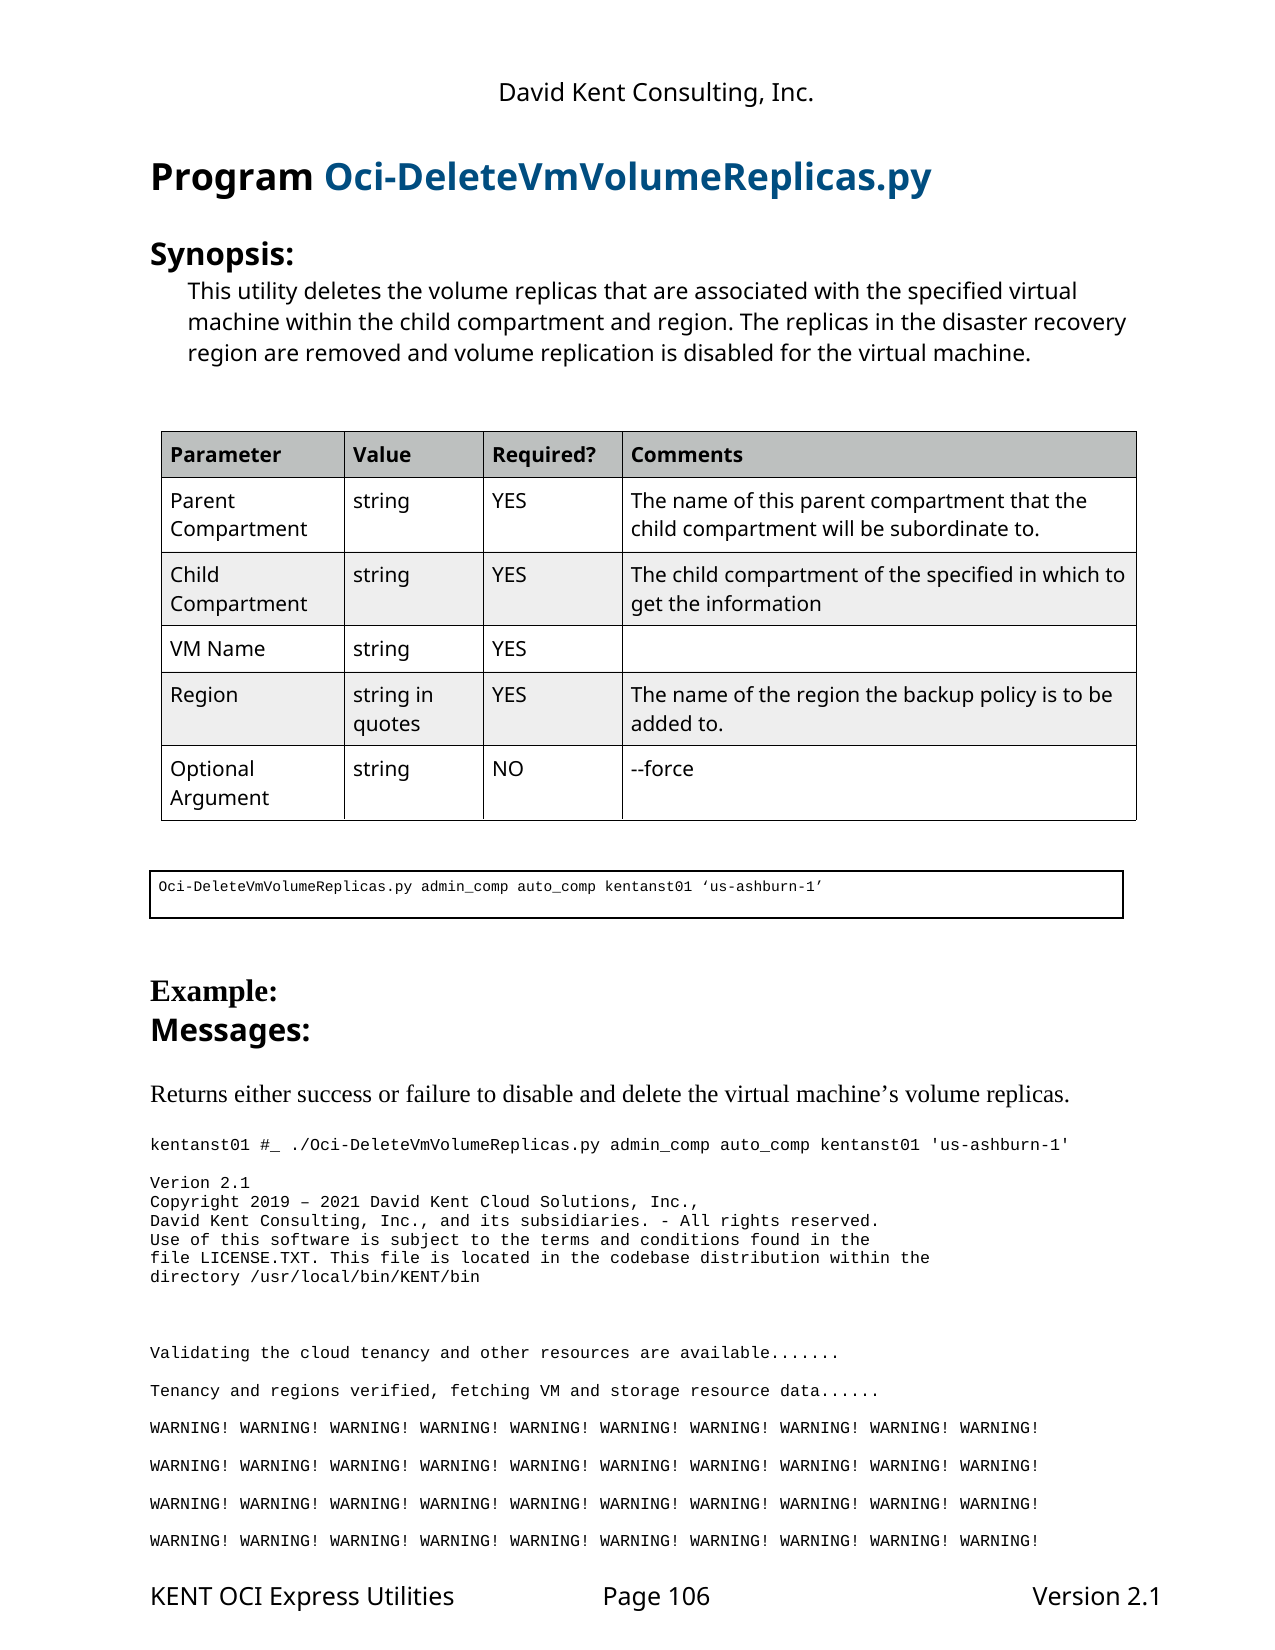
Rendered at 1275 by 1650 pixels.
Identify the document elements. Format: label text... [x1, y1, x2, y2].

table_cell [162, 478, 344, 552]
text file LICENSE.TXT. This file is located in the codebase distribution within the [150, 1250, 1162, 1269]
text Use of this software is subject to the terms and conditions found in the [150, 1231, 1162, 1250]
text Synopsis: [150, 232, 1162, 275]
text kentanst01 #_ ./Oci-DeleteVmVolumeReplicas.py admin_comp auto_comp kentanst01 'us-ashburn-1' [150, 1137, 1162, 1156]
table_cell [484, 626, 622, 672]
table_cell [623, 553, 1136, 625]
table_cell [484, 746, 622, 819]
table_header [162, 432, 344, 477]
text Copyright 2019 – 2021 David Kent Cloud Solutions, Inc., [150, 1193, 1162, 1212]
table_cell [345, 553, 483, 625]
text WARNING! WARNING! WARNING! WARNING! WARNING! WARNING! WARNING! WARNING! WARNING! WARNING! [150, 1457, 1162, 1476]
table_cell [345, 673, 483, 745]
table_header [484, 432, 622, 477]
text WARNING! WARNING! WARNING! WARNING! WARNING! WARNING! WARNING! WARNING! WARNING! WARNING! [150, 1533, 1162, 1552]
text Returns either success or failure to disable and delete the virtual machine’s volume replicas. [150, 1079, 1162, 1108]
text Verion 2.1 [150, 1175, 1162, 1193]
text WARNING! WARNING! WARNING! WARNING! WARNING! WARNING! WARNING! WARNING! WARNING! WARNING! [150, 1495, 1162, 1514]
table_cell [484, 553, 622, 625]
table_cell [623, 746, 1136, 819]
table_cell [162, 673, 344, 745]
text Validating the cloud tenancy and other resources are available....... [150, 1344, 1162, 1363]
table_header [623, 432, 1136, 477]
text David Kent Consulting, Inc., and its subsidiaries. - All rights reserved. [150, 1212, 1162, 1231]
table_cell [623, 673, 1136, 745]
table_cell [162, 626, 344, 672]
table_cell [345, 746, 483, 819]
text This utility deletes the volume replicas that are associated with the specified virtual machine within the child compartment and region. The replicas in the disaster recovery region are removed and volume replication is disabled for the virtual machine. [187, 275, 1162, 369]
text Example: [150, 972, 1162, 1008]
subtitle Program Oci-DeleteVmVolumeReplicas.py [150, 150, 1162, 201]
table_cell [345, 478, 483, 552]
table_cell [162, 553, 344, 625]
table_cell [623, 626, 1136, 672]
text directory /usr/local/bin/KENT/bin [150, 1269, 1162, 1288]
text Tenancy and regions verified, fetching VM and storage resource data...... [150, 1382, 1162, 1401]
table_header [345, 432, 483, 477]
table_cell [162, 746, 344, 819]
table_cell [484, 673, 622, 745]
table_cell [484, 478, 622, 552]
text WARNING! WARNING! WARNING! WARNING! WARNING! WARNING! WARNING! WARNING! WARNING! WARNING! [150, 1420, 1162, 1439]
text Messages: [150, 1008, 1162, 1051]
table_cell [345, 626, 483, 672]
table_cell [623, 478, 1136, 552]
